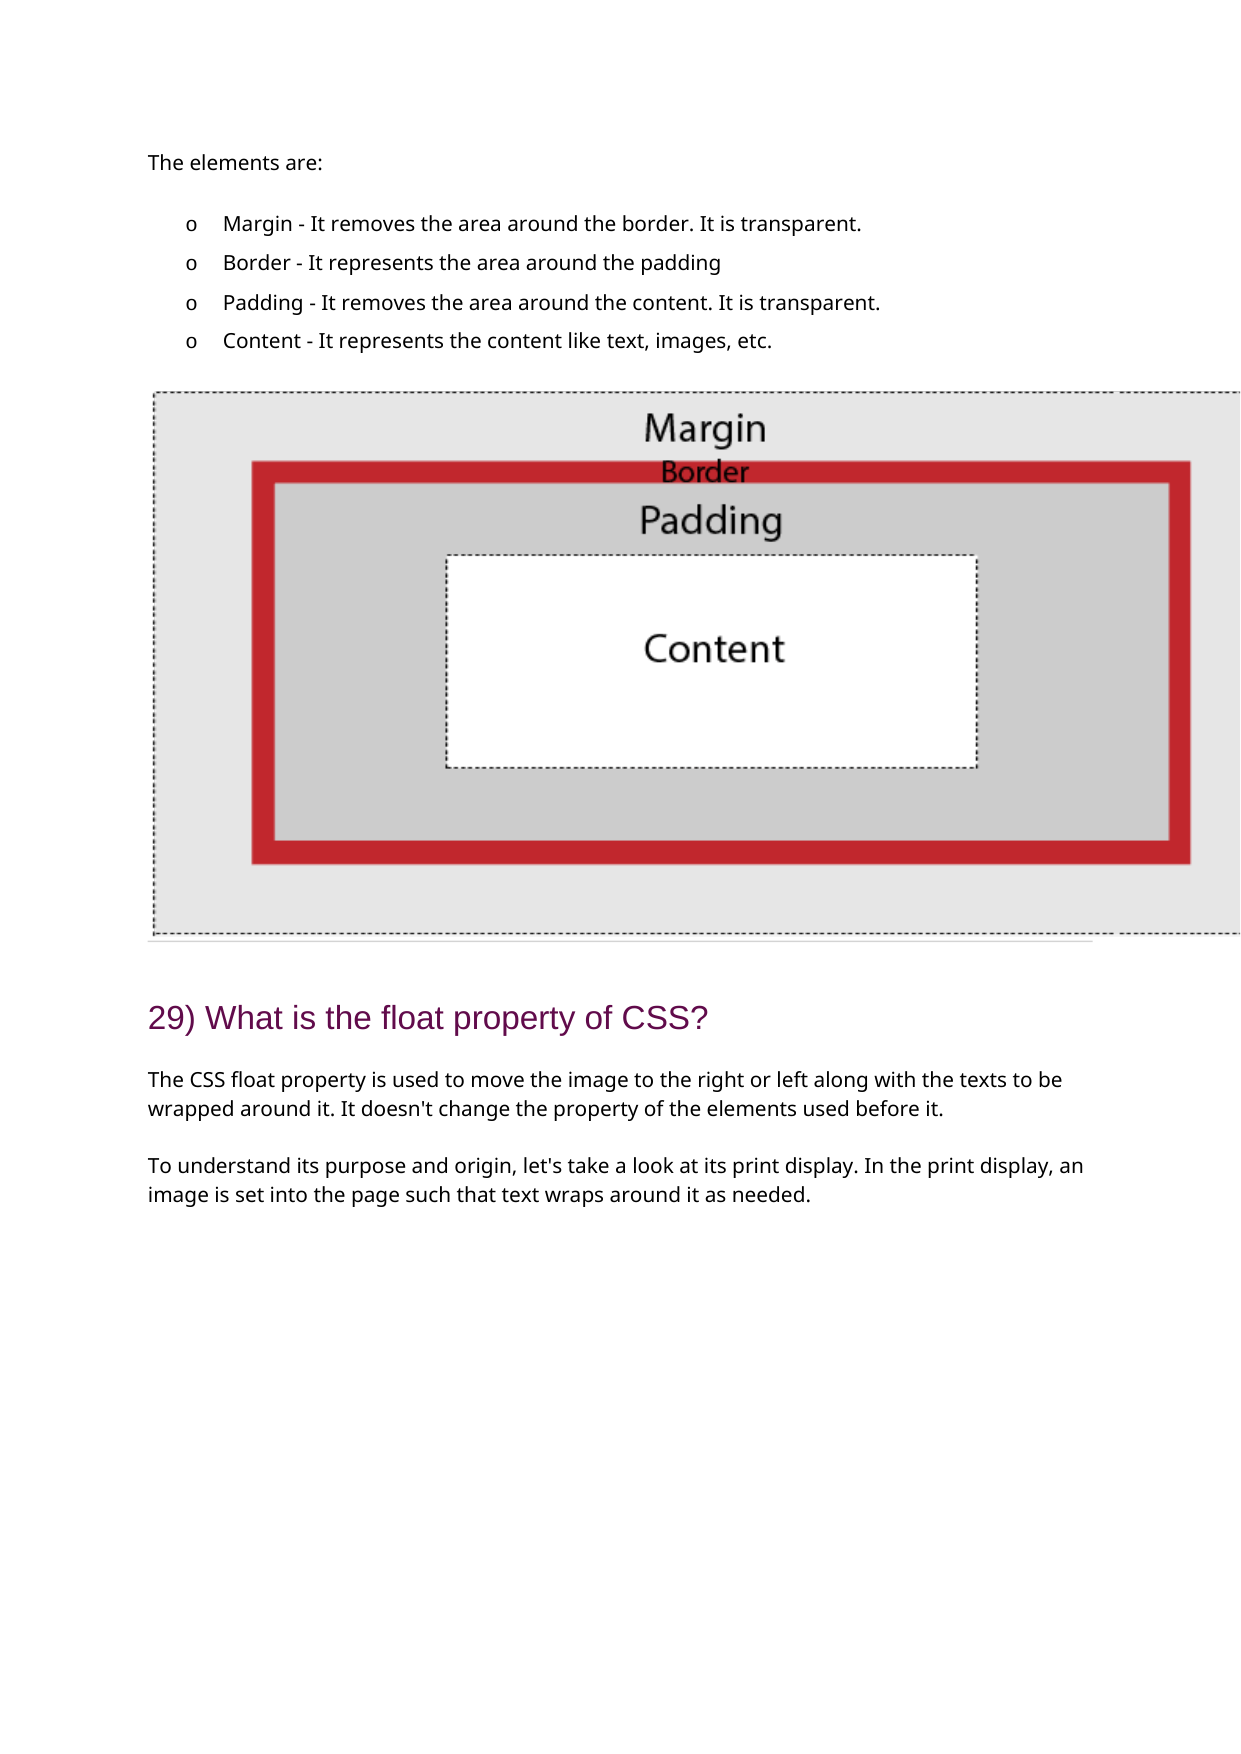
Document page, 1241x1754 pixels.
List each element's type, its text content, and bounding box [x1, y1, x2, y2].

picture [147, 384, 1241, 941]
list Padding - It removes the area around the content. It is transparent. [185, 283, 1093, 316]
list Border - It represents the area around the padding [185, 244, 1093, 277]
text To understand its purpose and origin, let's take a look at its print display. In the print display, an image is set into the page such that text wraps around it as needed. [148, 1151, 1093, 1208]
list Content - It represents the content like text, images, etc. [185, 322, 1093, 355]
list Margin - It removes the area around the border. It is transparent. [185, 205, 1093, 238]
text The CSS float property is used to move the image to the right or left along with the texts to be wrapped around it. It doesn't change the property of the elements used before it. [148, 1065, 1093, 1122]
text The elements are: [148, 148, 1093, 176]
text 29) What is the float property of CSS? [148, 998, 1093, 1036]
